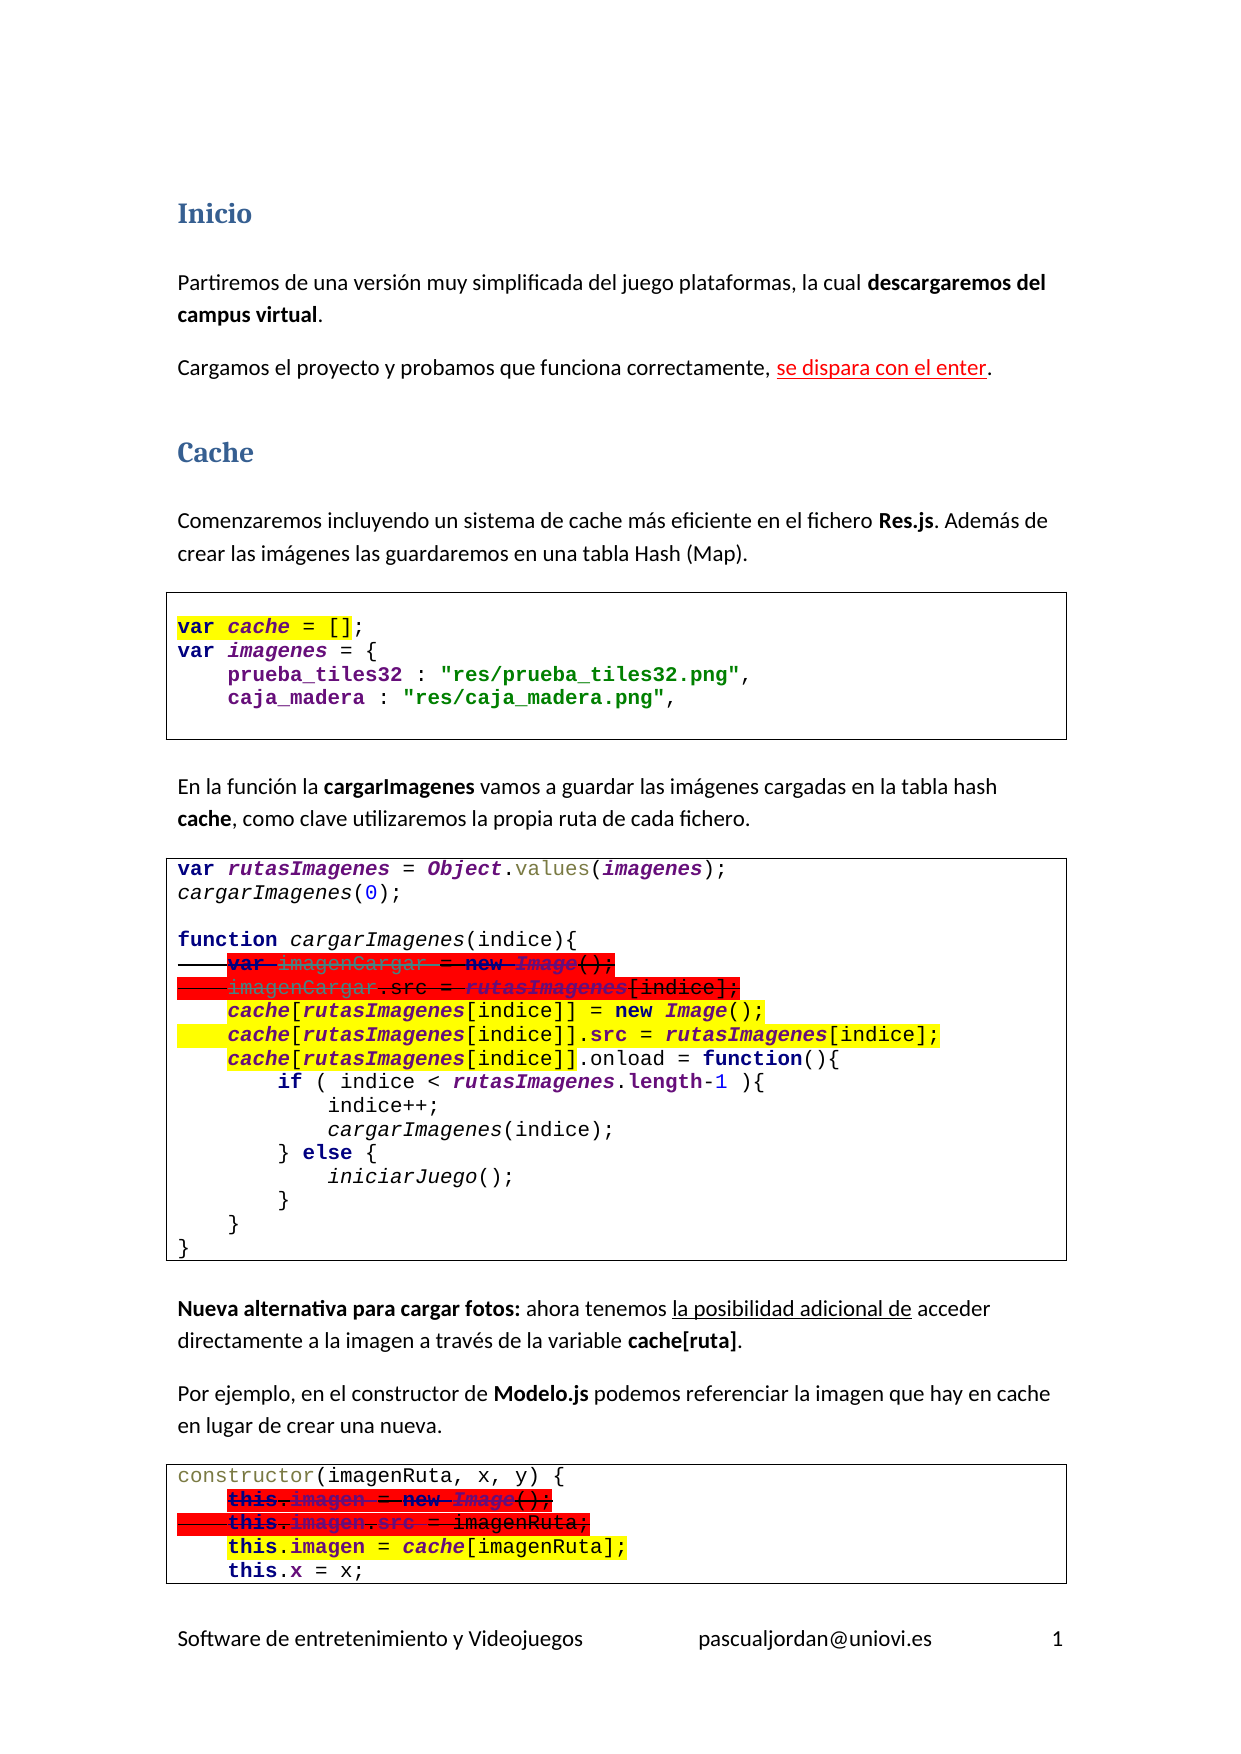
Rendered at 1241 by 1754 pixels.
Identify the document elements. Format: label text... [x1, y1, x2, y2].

text Partiremos de una versión muy simplificada del juego plataformas, la cual descargaremos del campus virtual. [177, 236, 1063, 328]
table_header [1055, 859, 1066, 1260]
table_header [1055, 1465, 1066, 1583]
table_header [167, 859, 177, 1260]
subtitle Cache [177, 436, 1063, 469]
text Cargamos el proyecto y probamos que funciona correctamente, se dispara con el enter. [177, 353, 1063, 382]
text Nueva alternativa para cargar fotos: ahora tenemos la posibilidad adicional de acceder directamente a la imagen a través de la variable cache[ruta]. [177, 1261, 1063, 1354]
text Comenzaremos incluyendo un sistema de cache más eficiente en el fichero Res.js. Además de crear las imágenes las guardaremos en una tabla Hash (Map). [177, 474, 1063, 567]
subtitle Inicio [177, 198, 1063, 231]
text En la función la cargarImagenes vamos a guardar las imágenes cargadas en la tabla hash cache, como clave utilizaremos la propia ruta de cada fichero. [177, 740, 1063, 832]
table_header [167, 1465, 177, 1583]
table_header var cache = []; var imagenes = { prueba_tiles32 : "res/prueba_tiles32.png", caja_madera : "res/caja_madera.png", [167, 593, 1066, 739]
text Por ejemplo, en el constructor de Modelo.js podemos referenciar la imagen que hay en cache en lugar de crear una nueva. [177, 1379, 1063, 1439]
